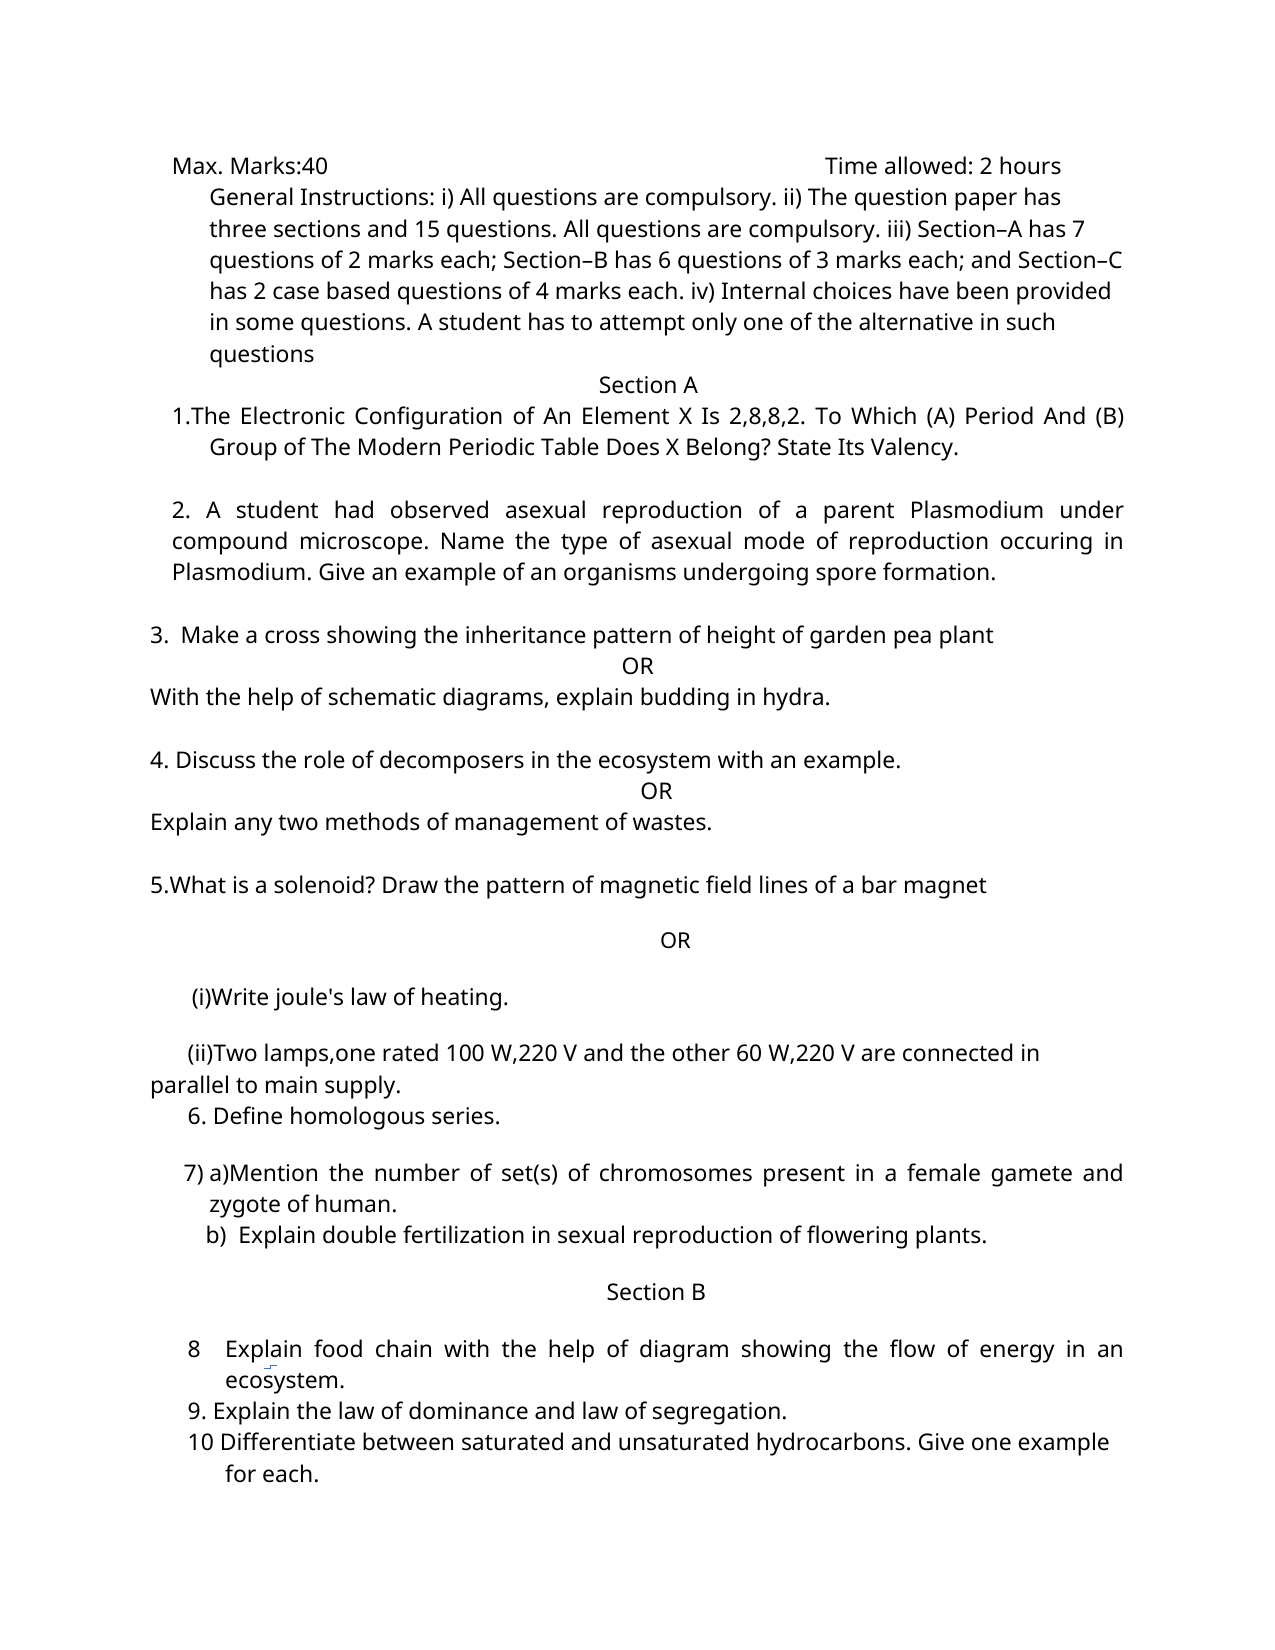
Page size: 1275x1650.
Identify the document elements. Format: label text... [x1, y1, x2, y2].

text 1.The Electronic Configuration of An Element X Is 2,8,8,2. To Which (A) Period And (B) Group of The Modern Periodic Table Does X Belong? State Its Valency. [172, 400, 1125, 462]
text With the help of schematic diagrams, explain budding in hydra. [150, 681, 1125, 712]
text 6. Define homologous series. [150, 1100, 1125, 1131]
text 9. Explain the law of dominance and law of segregation. [187, 1395, 1125, 1426]
text OR [187, 775, 1125, 806]
list OR [225, 926, 1125, 955]
text 7) a)Mention the number of set(s) of chromosomes present in a female gamete and zygote of human. [172, 1157, 1125, 1219]
text 8 Explain food chain with the help of diagram showing the flow of energy in an ecosystem. [187, 1333, 1125, 1395]
text Max. Marks:40 Time allowed: 2 hours [172, 150, 1125, 181]
text Section B [150, 1276, 1125, 1307]
text (i)Write joule's law of heating. [150, 981, 1125, 1012]
text OR [150, 650, 1125, 681]
text 10 Differentiate between saturated and unsaturated hydrocarbons. Give one example for each. [187, 1426, 1125, 1489]
text Section A [172, 369, 1125, 400]
text 5.What is a solenoid? Draw the pattern of magnetic field lines of a bar magnet [150, 869, 1125, 900]
text b) Explain double fertilization in sexual reproduction of flowering plants. [150, 1219, 1125, 1250]
text General Instructions: i) All questions are compulsory. ii) The question paper has three sections and 15 questions. All questions are compulsory. iii) Section–A has 7 questions of 2 marks each; Section–B has 6 questions of 3 marks each; and Section–C has 2 case based questions of 4 marks each. iv) Internal choices have been provided in some questions. A student has to attempt only one of the alternative in such questions [209, 181, 1125, 369]
text 2. A student had observed asexual reproduction of a parent Plasmodium under compound microscope. Name the type of asexual mode of reproduction occuring in Plasmodium. Give an example of an organisms undergoing spore formation. [172, 494, 1125, 587]
text Explain any two methods of management of wastes. [150, 806, 1125, 837]
text (ii)Two lamps,one rated 100 W,220 V and the other 60 W,220 V are connected in parallel to main supply. [150, 1037, 1125, 1100]
text 4. Discuss the role of decomposers in the ecosystem with an example. [150, 744, 1125, 775]
text 3. Make a cross showing the inheritance pattern of height of garden pea plant [150, 619, 1125, 650]
